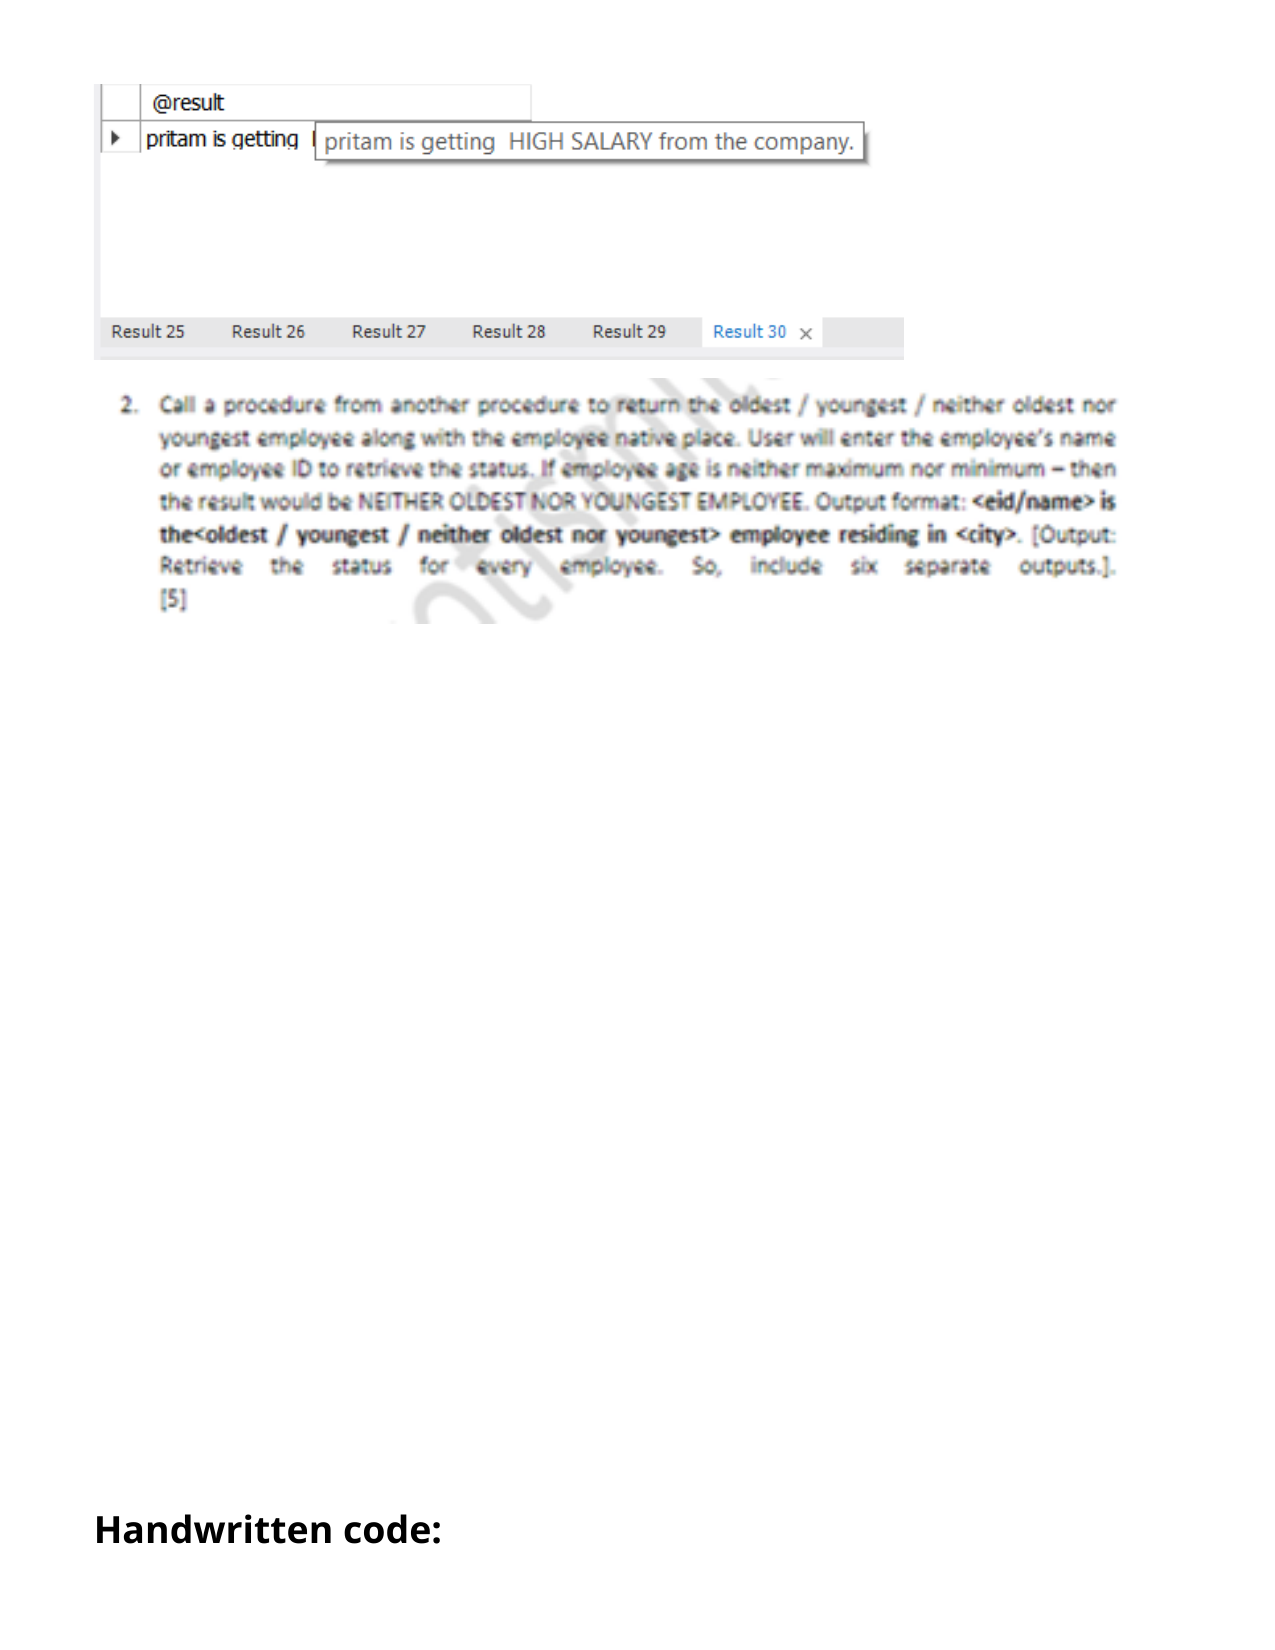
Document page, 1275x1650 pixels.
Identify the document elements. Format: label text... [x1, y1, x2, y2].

picture [93, 84, 904, 360]
text Handwritten code: [94, 1503, 1200, 1554]
picture [93, 378, 1180, 624]
